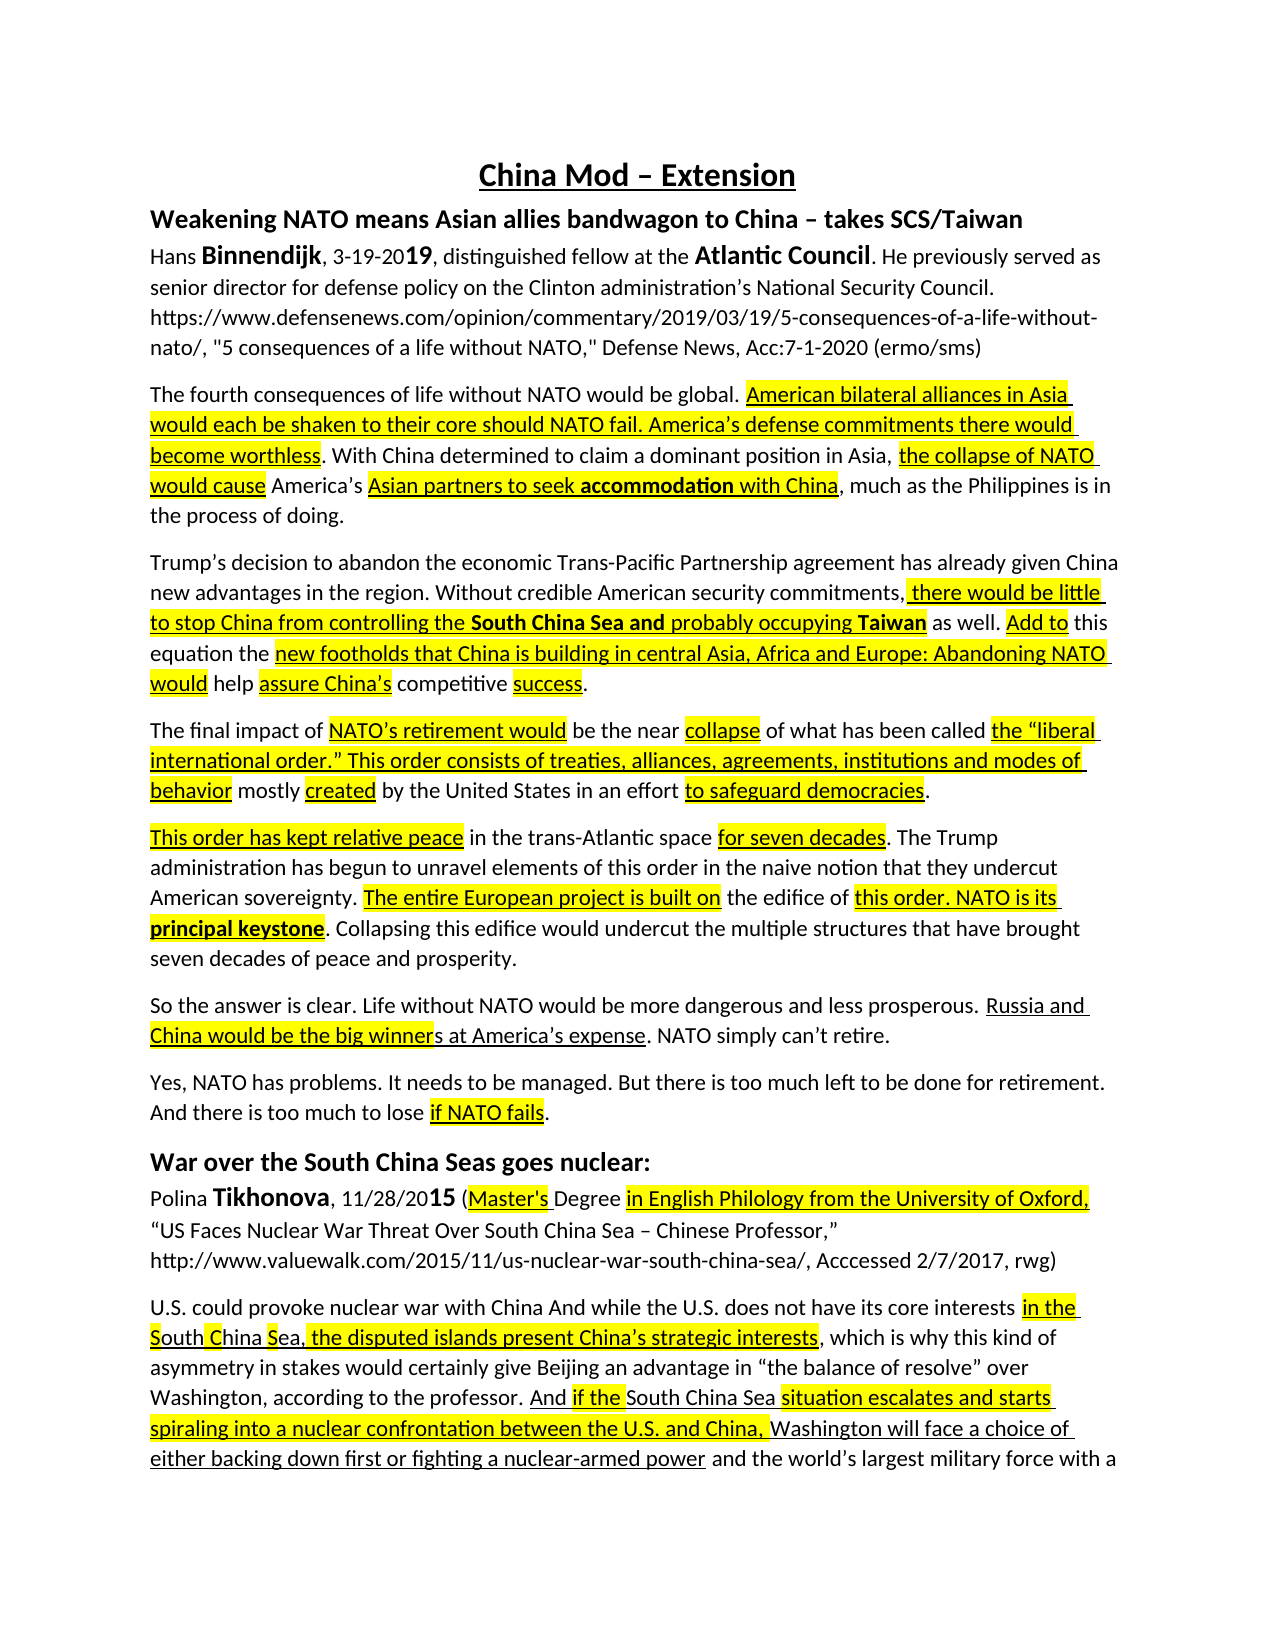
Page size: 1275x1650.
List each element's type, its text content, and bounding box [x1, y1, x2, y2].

text Polina Tikhonova, 11/28/2015 (Master's Degree in English Philology from the University of Oxford, “US Faces Nuclear War Threat Over South China Sea – Chinese Professor,” http://www.valuewalk.com/2015/11/us-nuclear-war-south-china-sea/, Acccessed 2/7/2017, rwg) [150, 1181, 1125, 1274]
text Trump’s decision to abandon the economic Trans-Pacific Partnership agreement has already given China new advantages in the region. Without credible American security commitments, there would be little to stop China from controlling the South China Sea and probably occupying Taiwan as well. Add to this equation the new footholds that China is building in central Asia, Africa and Europe: Abandoning NATO would help assure China’s competitive success. [150, 548, 1125, 697]
text Yes, NATO has problems. It needs to be managed. But there is too much left to be done for retirement. And there is too much to lose if NATO fails. [150, 1068, 1125, 1126]
subtitle War over the South China Seas goes nuclear: [150, 1145, 1125, 1178]
text This order has kept relative peace in the trans-Atlantic space for seven decades. The Trump administration has begun to unravel elements of this order in the naive notion that they undercut American sovereignty. The entire European project is built on the edifice of this order. NATO is its principal keystone. Collapsing this edifice would undercut the multiple structures that have brought seven decades of peace and prosperity. [150, 823, 1125, 972]
subtitle China Mod – Extension [150, 154, 1125, 195]
text So the answer is clear. Life without NATO would be more dangerous and less prosperous. Russia and China would be the big winners at America’s expense. NATO simply can’t retire. [150, 991, 1125, 1049]
text The fourth consequences of life without NATO would be global. American bilateral alliances in Asia would each be shaken to their core should NATO fail. America’s defense commitments there would become worthless. With China determined to claim a dominant position in Asia, the collapse of NATO would cause America’s Asian partners to seek accommodation with China, much as the Philippines is in the process of doing. [150, 380, 1125, 529]
text The final impact of NATO’s retirement would be the near collapse of what has been called the “liberal international order.” This order consists of treaties, alliances, agreements, institutions and modes of behavior mostly created by the United States in an effort to safeguard democracies. [150, 716, 1125, 804]
text Hans Binnendijk, 3-19-2019, distinguished fellow at the Atlantic Council. He previously served as senior director for defense policy on the Clinton administration’s National Security Council. https://www.defensenews.com/opinion/commentary/2019/03/19/5-consequences-of-a-life-without-nato/, "5 consequences of a life without NATO," Defense News, Acc:7-1-2020 (ermo/sms) [150, 238, 1125, 362]
subtitle Weakening NATO means Asian allies bandwagon to China – takes SCS/Taiwan [150, 202, 1125, 235]
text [150, 1293, 1125, 1472]
